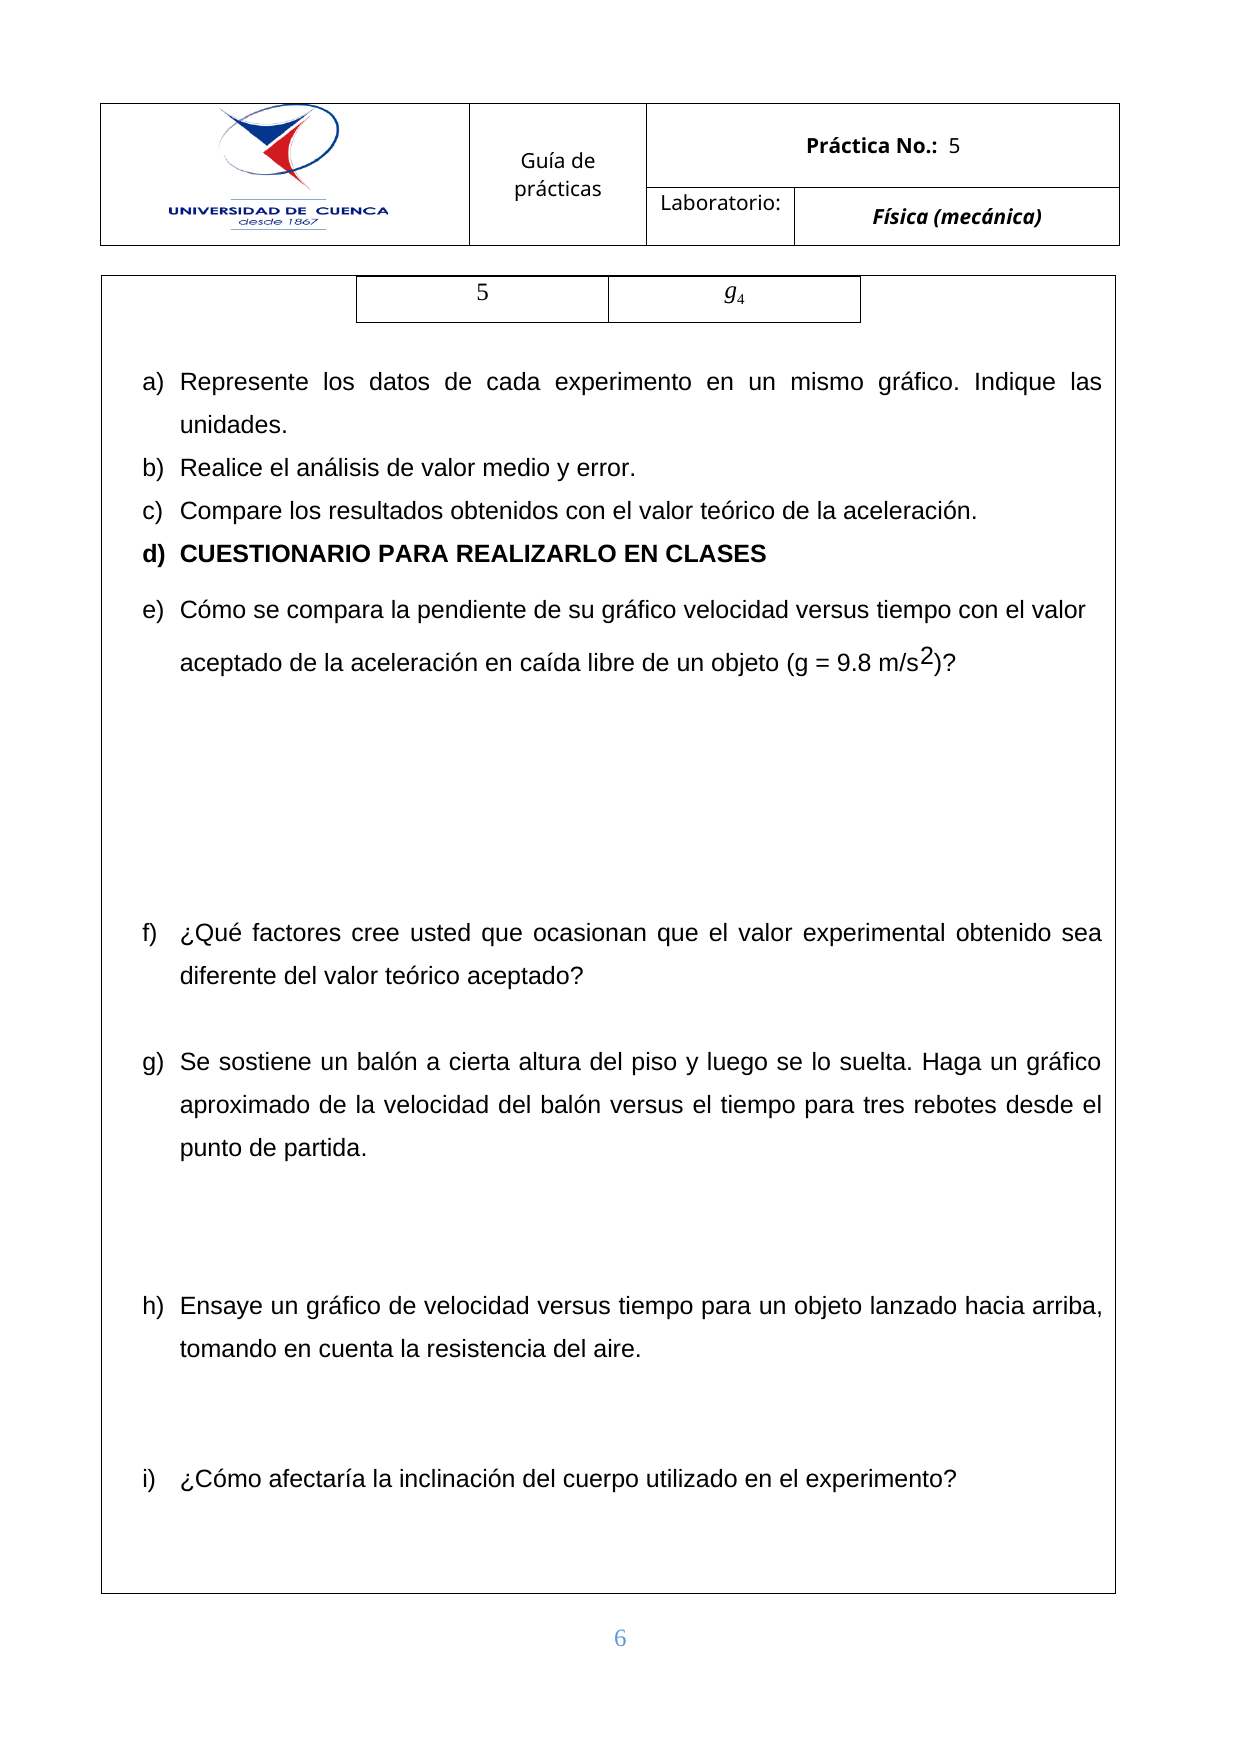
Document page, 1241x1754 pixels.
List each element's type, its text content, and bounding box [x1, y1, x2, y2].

picture [169, 104, 388, 230]
